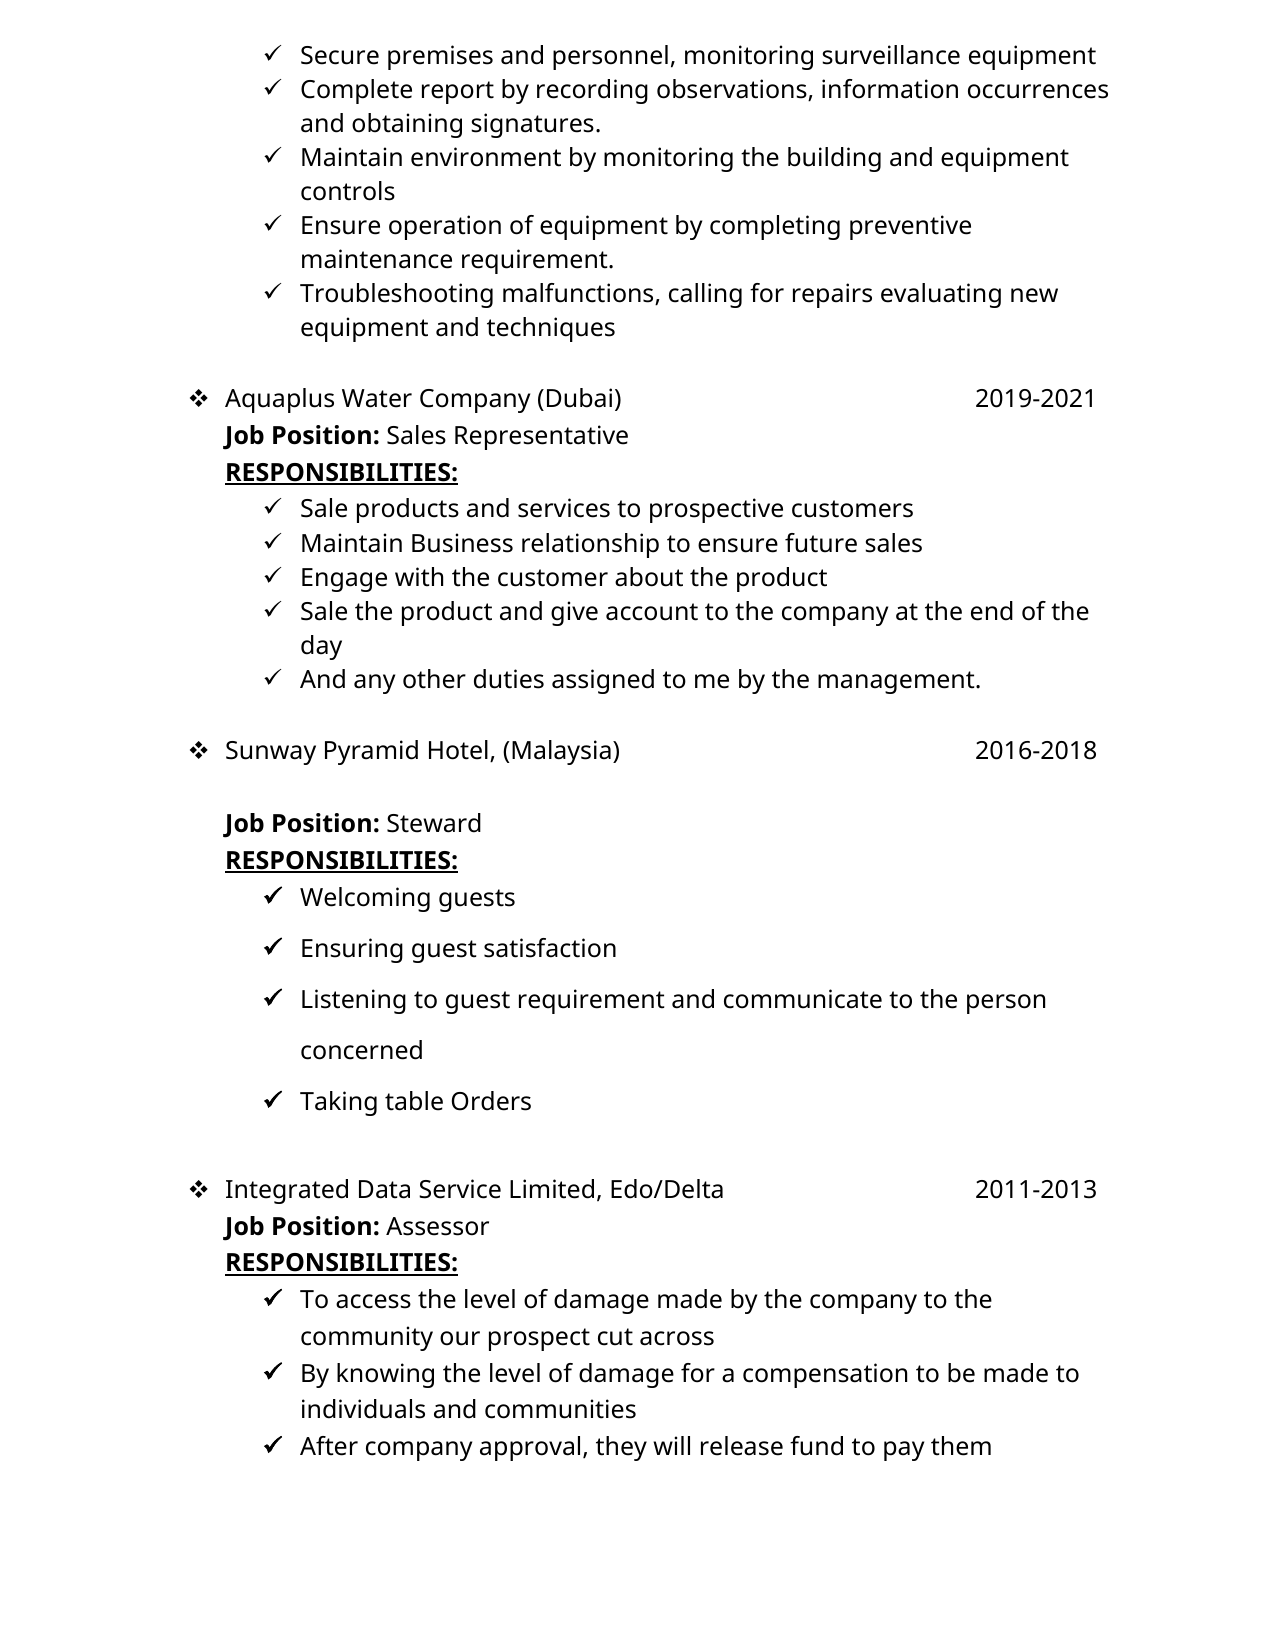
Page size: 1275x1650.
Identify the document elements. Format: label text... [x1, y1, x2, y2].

list To access the level of damage made by the company to the community our prospect cut across [262, 1282, 1125, 1352]
list By knowing the level of damage for a compensation to be made to individuals and communities [262, 1355, 1125, 1426]
list RESPONSIBILITIES: [225, 843, 1125, 877]
list After company approval, they will release fund to pay them [262, 1429, 1125, 1463]
list RESPONSIBILITIES: [225, 454, 1125, 488]
list Job Position: Sales Representative [225, 418, 1125, 452]
list Job Position: Steward [225, 806, 1125, 840]
list Ensuring guest satisfaction [262, 930, 1125, 964]
list Troubleshooting malfunctions, calling for repairs evaluating new equipment and techniques [262, 276, 1125, 344]
list Job Position: Assessor [225, 1208, 1125, 1242]
list And any other duties assigned to me by the management. [262, 661, 1125, 696]
list RESPONSIBILITIES: [225, 1245, 1125, 1279]
list Maintain Business relationship to ensure future sales [262, 525, 1125, 559]
list Secure premises and personnel, monitoring surveillance equipment [262, 37, 1125, 72]
list Listening to guest requirement and communicate to the person concerned [262, 981, 1125, 1067]
list Sale products and services to prospective customers [262, 491, 1125, 525]
list Integrated Data Service Limited, Edo/Delta 2011-2013 [187, 1171, 1125, 1205]
list Welcoming guests [262, 879, 1125, 913]
list Engage with the customer about the product [262, 559, 1125, 593]
list Complete report by recording observations, information occurrences and obtaining signatures. [262, 72, 1125, 140]
list Maintain environment by monitoring the building and equipment controls [262, 140, 1125, 208]
list Aquaplus Water Company (Dubai) 2019-2021 [187, 381, 1125, 415]
list Ensure operation of equipment by completing preventive maintenance requirement. [262, 208, 1125, 276]
list Taking table Orders [262, 1083, 1125, 1118]
list Sale the product and give account to the company at the end of the day [262, 593, 1125, 661]
list Sunway Pyramid Hotel, (Malaysia) 2016-2018 [187, 732, 1125, 803]
